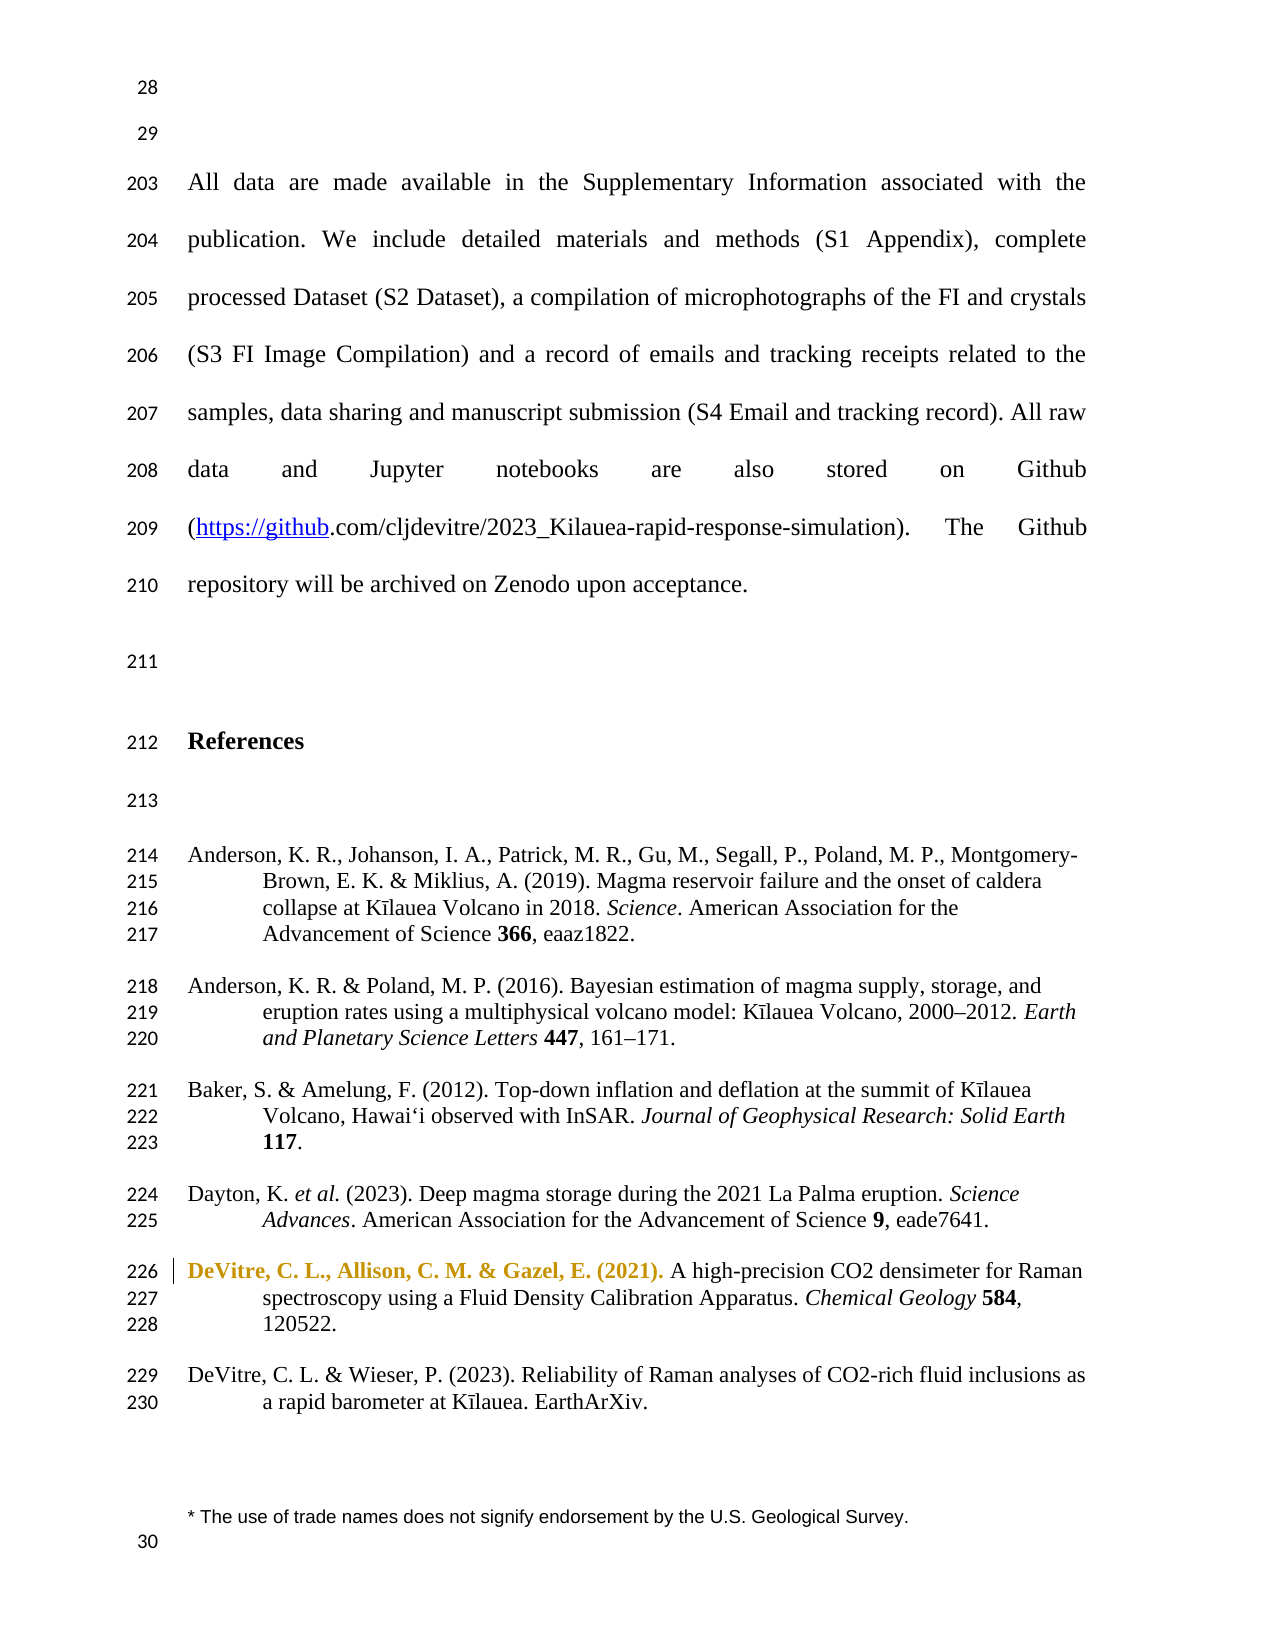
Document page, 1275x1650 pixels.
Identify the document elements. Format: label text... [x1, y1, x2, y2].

text References [187, 726, 1087, 755]
text Baker, S. & Amelung, F. (2012). Top-down inflation and deflation at the summit of Kīlauea Volcano, Hawai‘i observed with InSAR. Journal of Geophysical Research: Solid Earth 117. [187, 1076, 1087, 1155]
text Dayton, K. et al. (2023). Deep magma storage during the 2021 La Palma eruption. Science Advances. American Association for the Advancement of Science 9, eade7641. [187, 1180, 1087, 1232]
text DeVitre, C. L. & Wieser, P. (2023). Reliability of Raman analyses of CO2-rich fluid inclusions as a rapid barometer at Kīlauea. EarthArXiv. [187, 1362, 1087, 1414]
text Anderson, K. R., Johanson, I. A., Patrick, M. R., Gu, M., Segall, P., Poland, M. P., Montgomery-Brown, E. K. & Miklius, A. (2019). Magma reservoir failure and the onset of caldera collapse at Kīlauea Volcano in 2018. Science. American Association for the Advancement of Science 366, eaaz1822. [187, 841, 1087, 947]
text All data are made available in the Supplementary Information associated with the publication. We include detailed materials and methods (S1 Appendix), complete processed Dataset (S2 Dataset), a compilation of microphotographs of the FI and crystals (S3 FI Image Compilation) and a record of emails and tracking receipts related to the samples, data sharing and manuscript submission (S4 Email and tracking record). All raw data and Jupyter notebooks are also stored on Github (https://github.com/cljdevitre/2023_Kilauea-rapid-response-simulation). The Github repository will be archived on Zenodo upon acceptance. [187, 167, 1087, 598]
text Anderson, K. R. & Poland, M. P. (2016). Bayesian estimation of magma supply, storage, and eruption rates using a multiphysical volcano model: Kīlauea Volcano, 2000–2012. Earth and Planetary Science Letters 447, 161–171. [187, 972, 1087, 1051]
text DeVitre, C. L., Allison, C. M. & Gazel, E. (2021). A high-precision CO2 densimeter for Raman spectroscopy using a Fluid Density Calibration Apparatus. Chemical Geology 584, 120522. [187, 1257, 1087, 1337]
